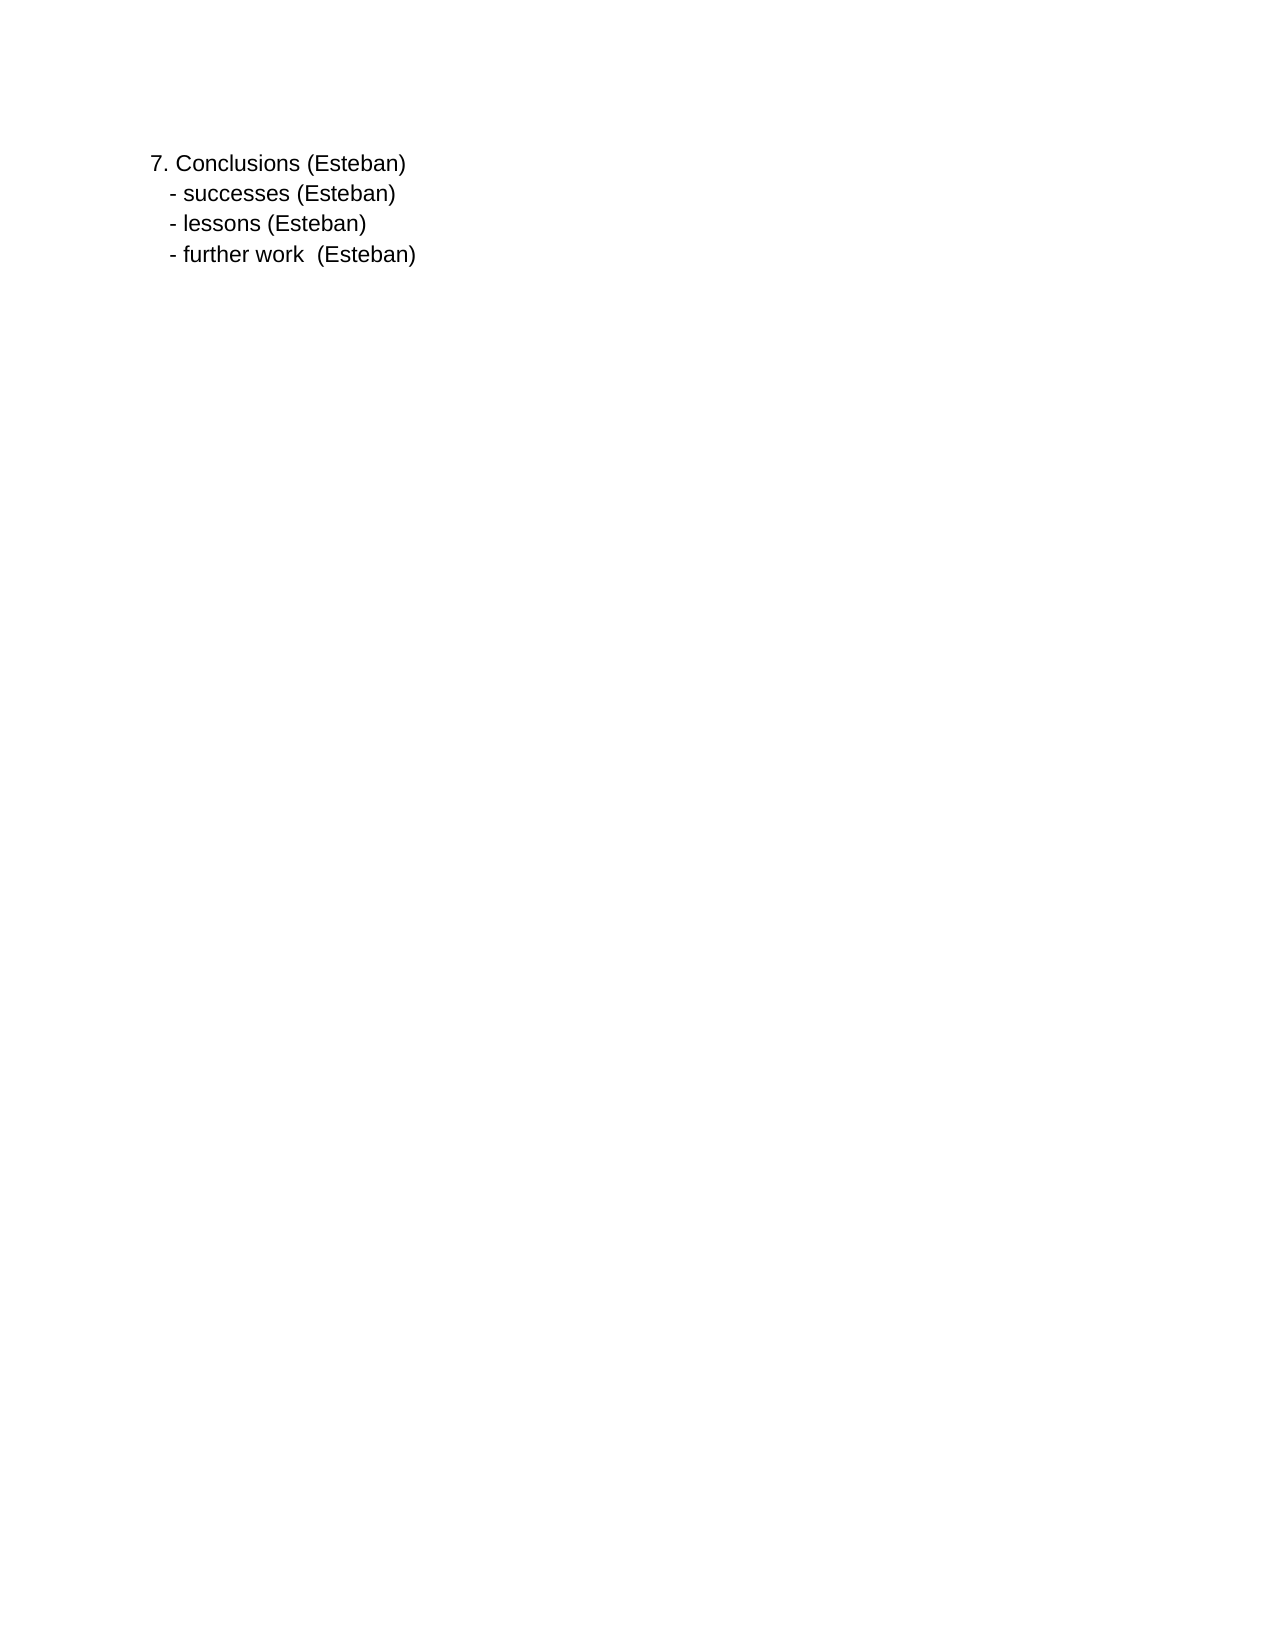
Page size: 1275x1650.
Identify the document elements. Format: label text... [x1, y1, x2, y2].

text 7. Conclusions (Esteban) [150, 150, 1125, 176]
text - lessons (Esteban) [150, 210, 1125, 237]
text - successes (Esteban) [150, 180, 1125, 207]
text - further work (Esteban) [150, 241, 1125, 267]
